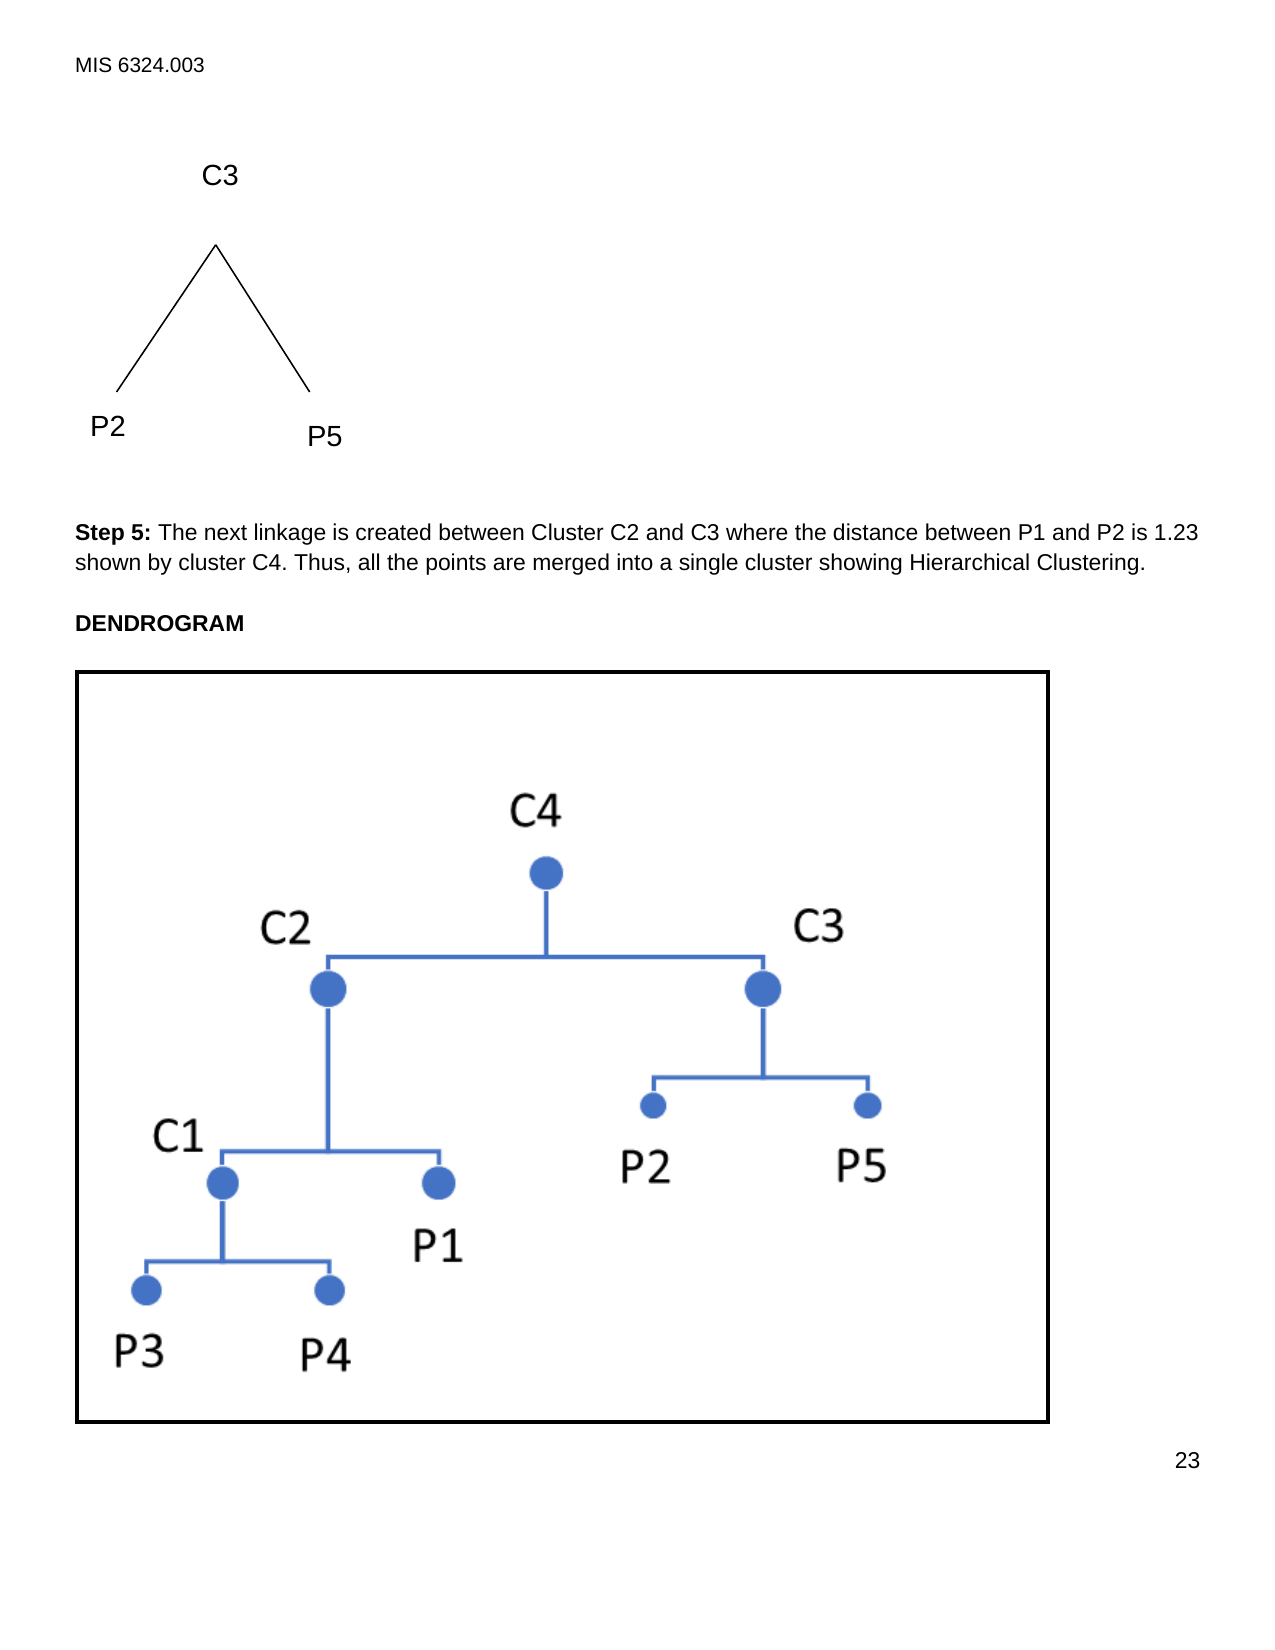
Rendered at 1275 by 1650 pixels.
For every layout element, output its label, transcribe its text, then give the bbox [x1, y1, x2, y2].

text Step 5: The next linkage is created between Cluster C2 and C3 where the distance between P1 and P2 is 1.23 shown by cluster C4. Thus, all the points are merged into a single cluster showing Hierarchical Clustering. [75, 519, 1200, 576]
picture [79, 674, 1046, 1420]
text DENDROGRAM [75, 609, 1200, 636]
